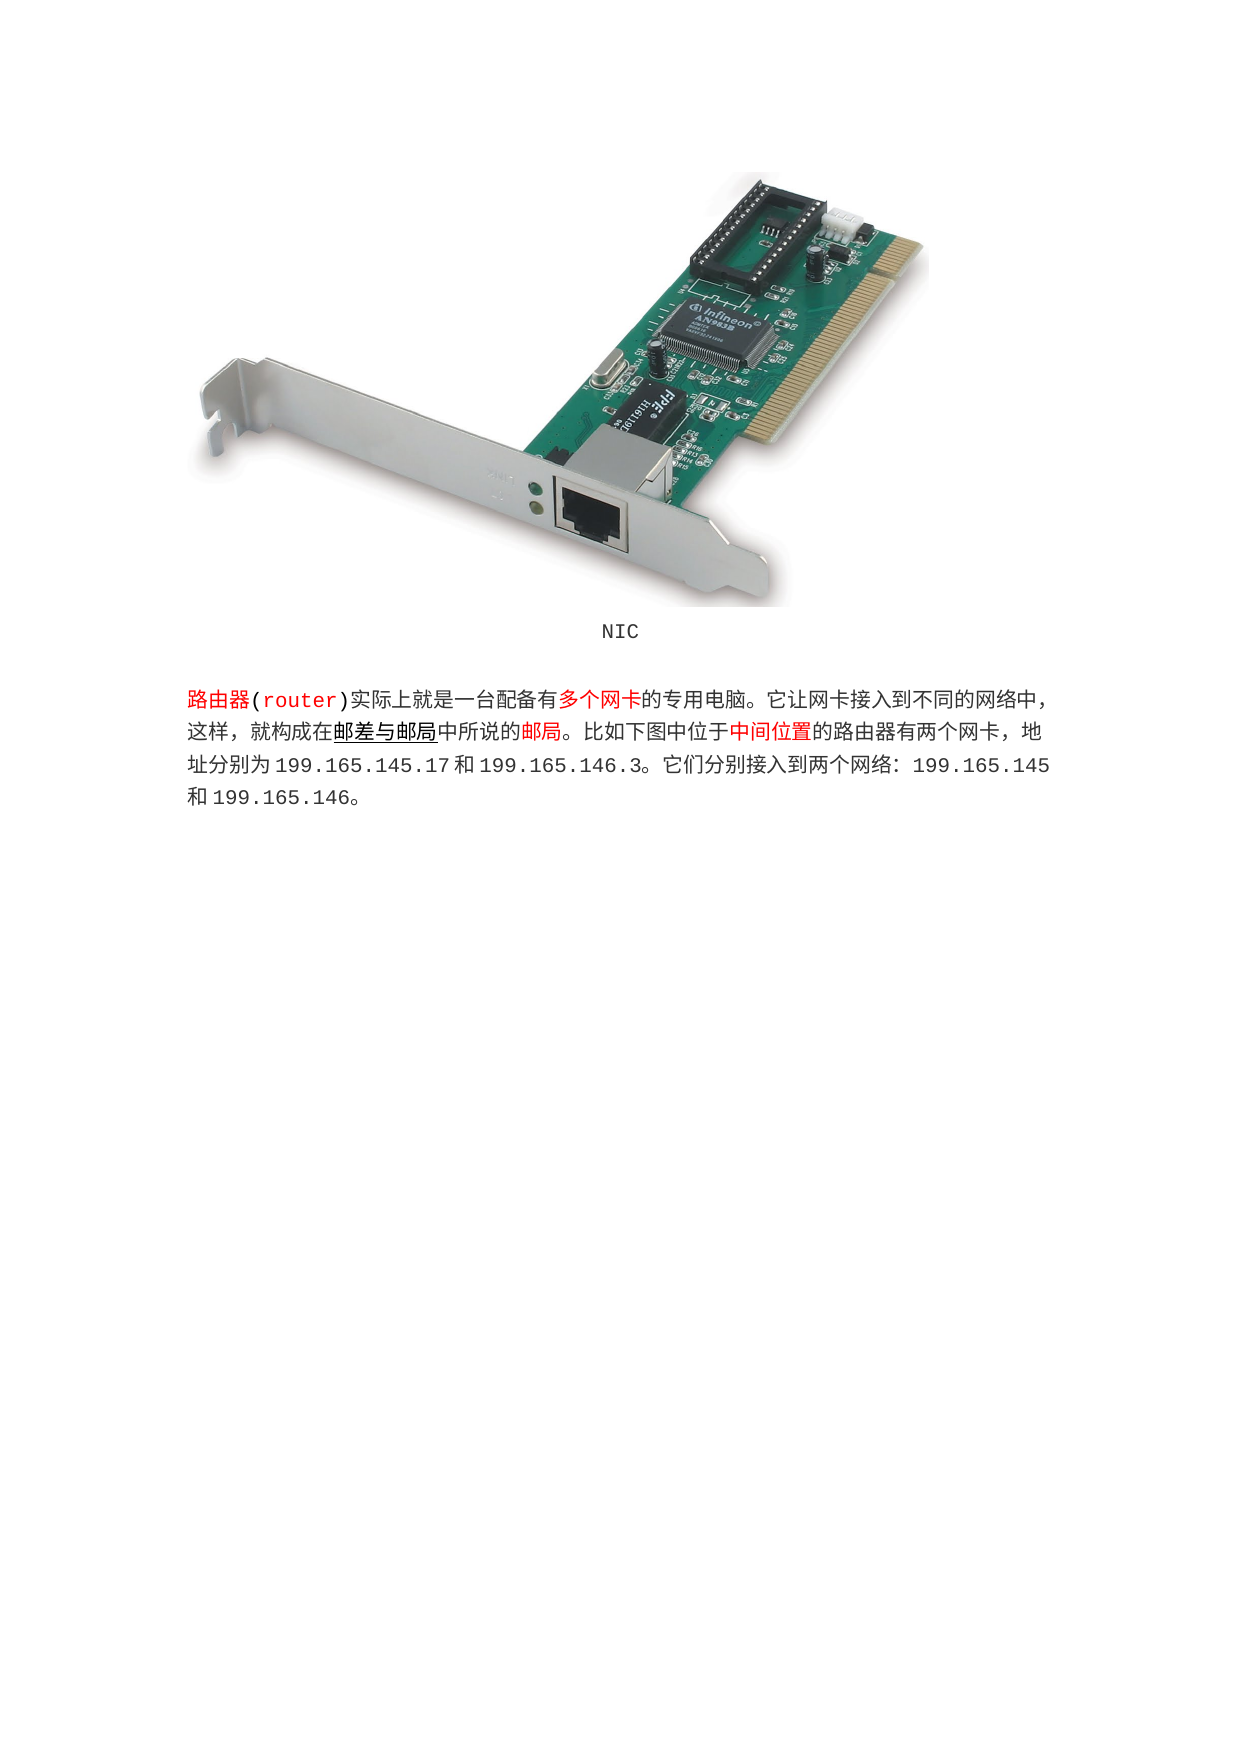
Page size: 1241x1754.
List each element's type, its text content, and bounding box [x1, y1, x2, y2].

text NIC [187, 617, 1053, 649]
text 路由器(router)实际上就是一台配备有多个网卡的专用电脑。它让网卡接入到不同的网络中，这样，就构成在邮差与邮局中所说的邮局。比如下图中位于中间位置的路由器有两个网卡，地址分别为199.165.145.17和199.165.146.3。它们分别接入到两个网络：199.165.145和199.165.146。 [187, 682, 1053, 812]
picture [187, 172, 929, 607]
